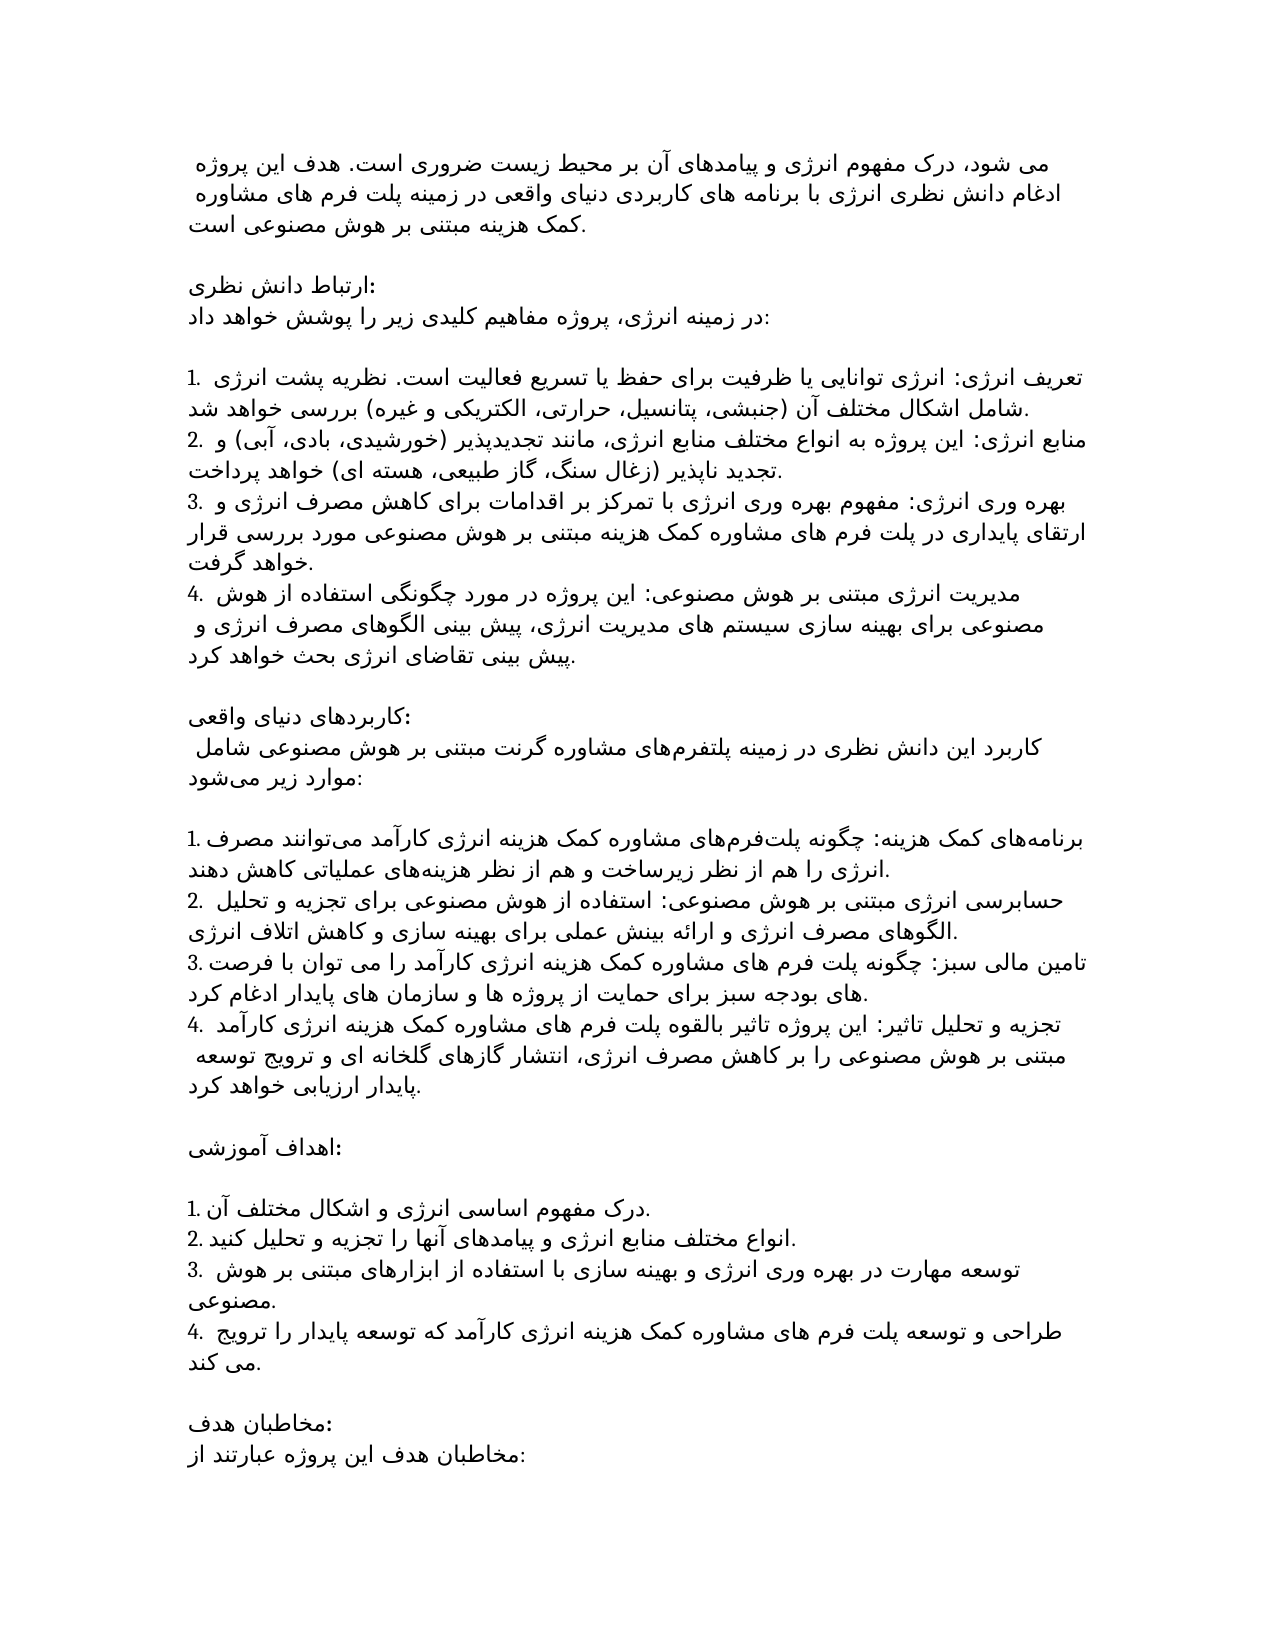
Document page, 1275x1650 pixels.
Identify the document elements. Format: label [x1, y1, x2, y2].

text [187, 150, 1087, 1498]
